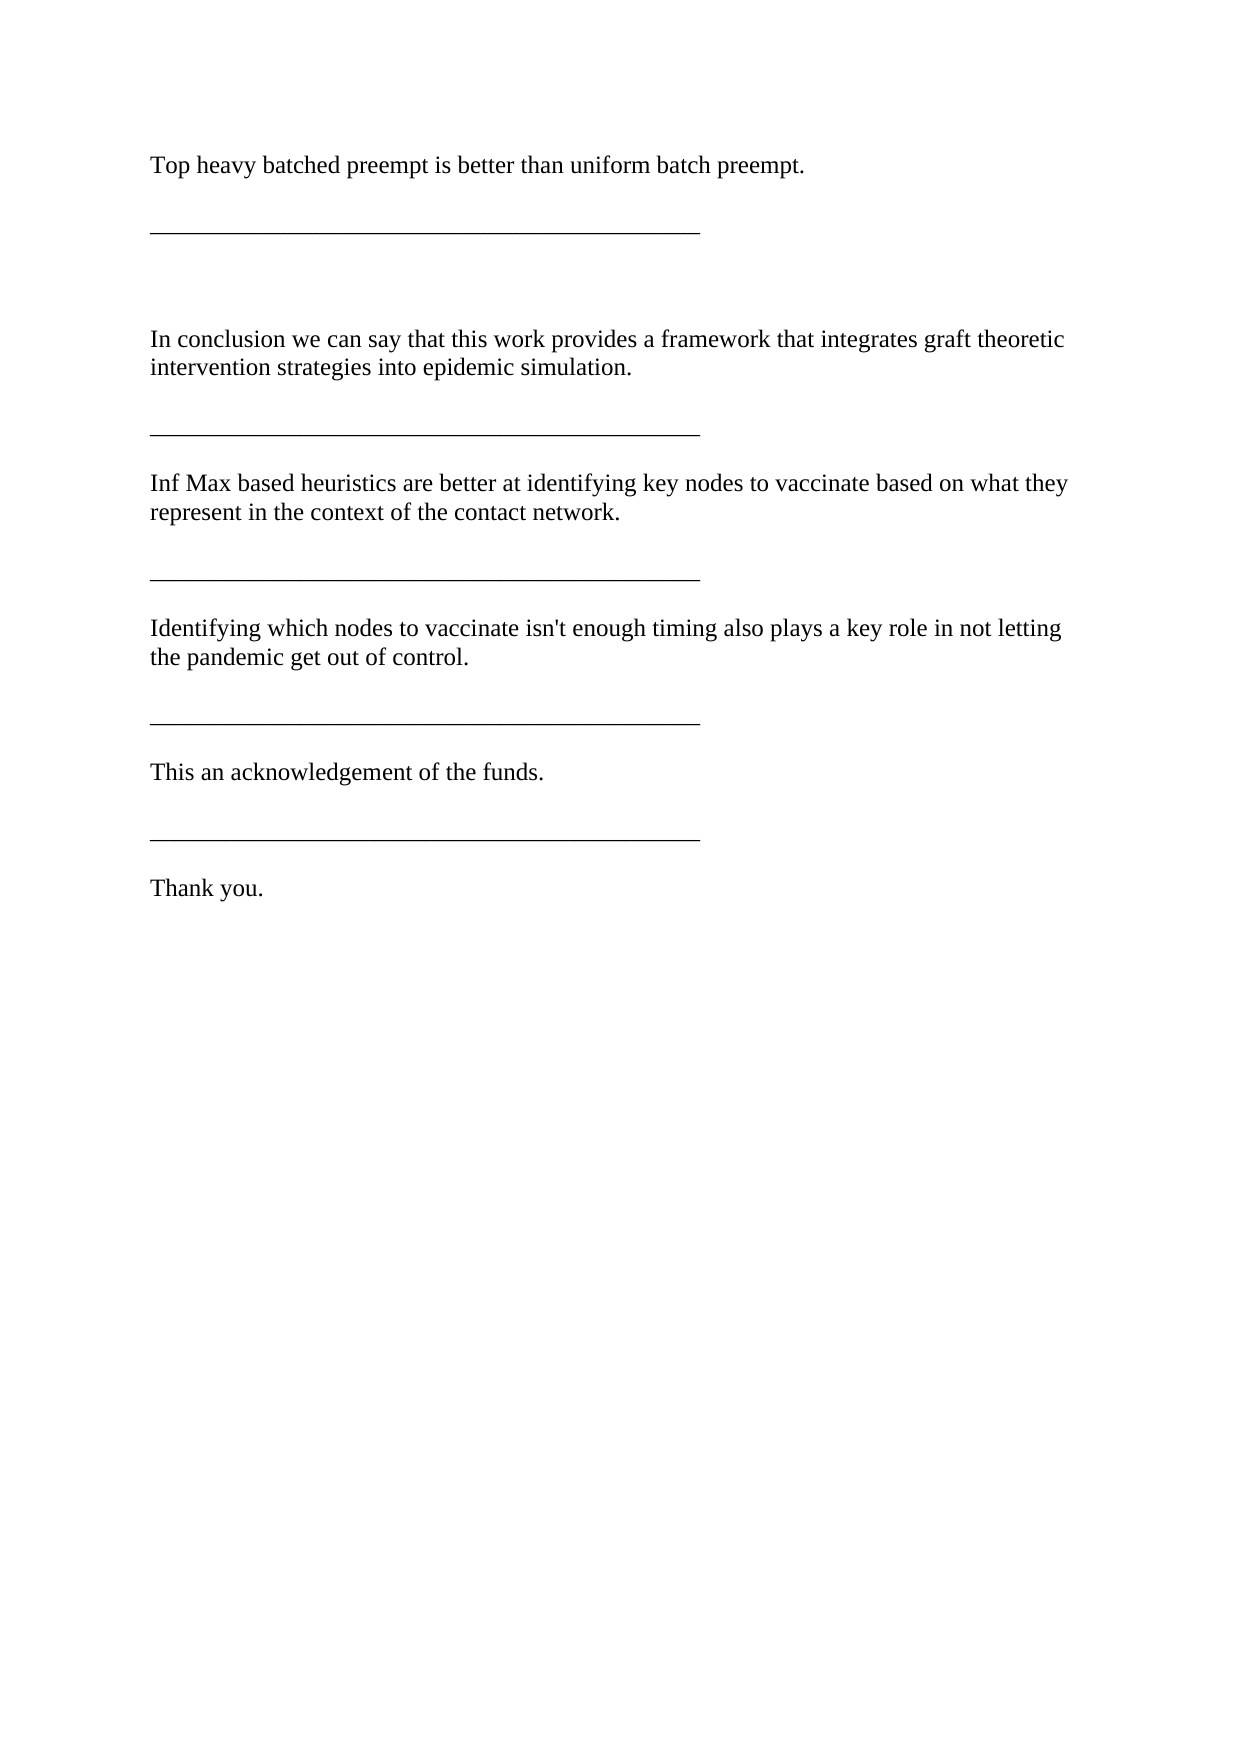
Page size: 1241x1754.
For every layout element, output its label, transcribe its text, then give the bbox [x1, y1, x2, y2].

text ____________________________________________ [150, 815, 1090, 844]
text ____________________________________________ [150, 699, 1090, 728]
text In conclusion we can say that this work provides a framework that integrates graft theoretic intervention strategies into epidemic simulation. [150, 324, 1090, 381]
text Thank you. [150, 873, 1090, 902]
text ____________________________________________ [150, 555, 1090, 584]
text Top heavy batched preempt is better than uniform batch preempt. [150, 150, 1090, 179]
text Inf Max based heuristics are better at identifying key nodes to vaccinate based on what they represent in the context of the contact network. [150, 468, 1090, 526]
text This an acknowledgement of the funds. [150, 757, 1090, 786]
text ____________________________________________ [150, 410, 1090, 439]
text ____________________________________________ [150, 208, 1090, 237]
text Identifying which nodes to vaccinate isn't enough timing also plays a key role in not letting the pandemic get out of control. [150, 613, 1090, 670]
